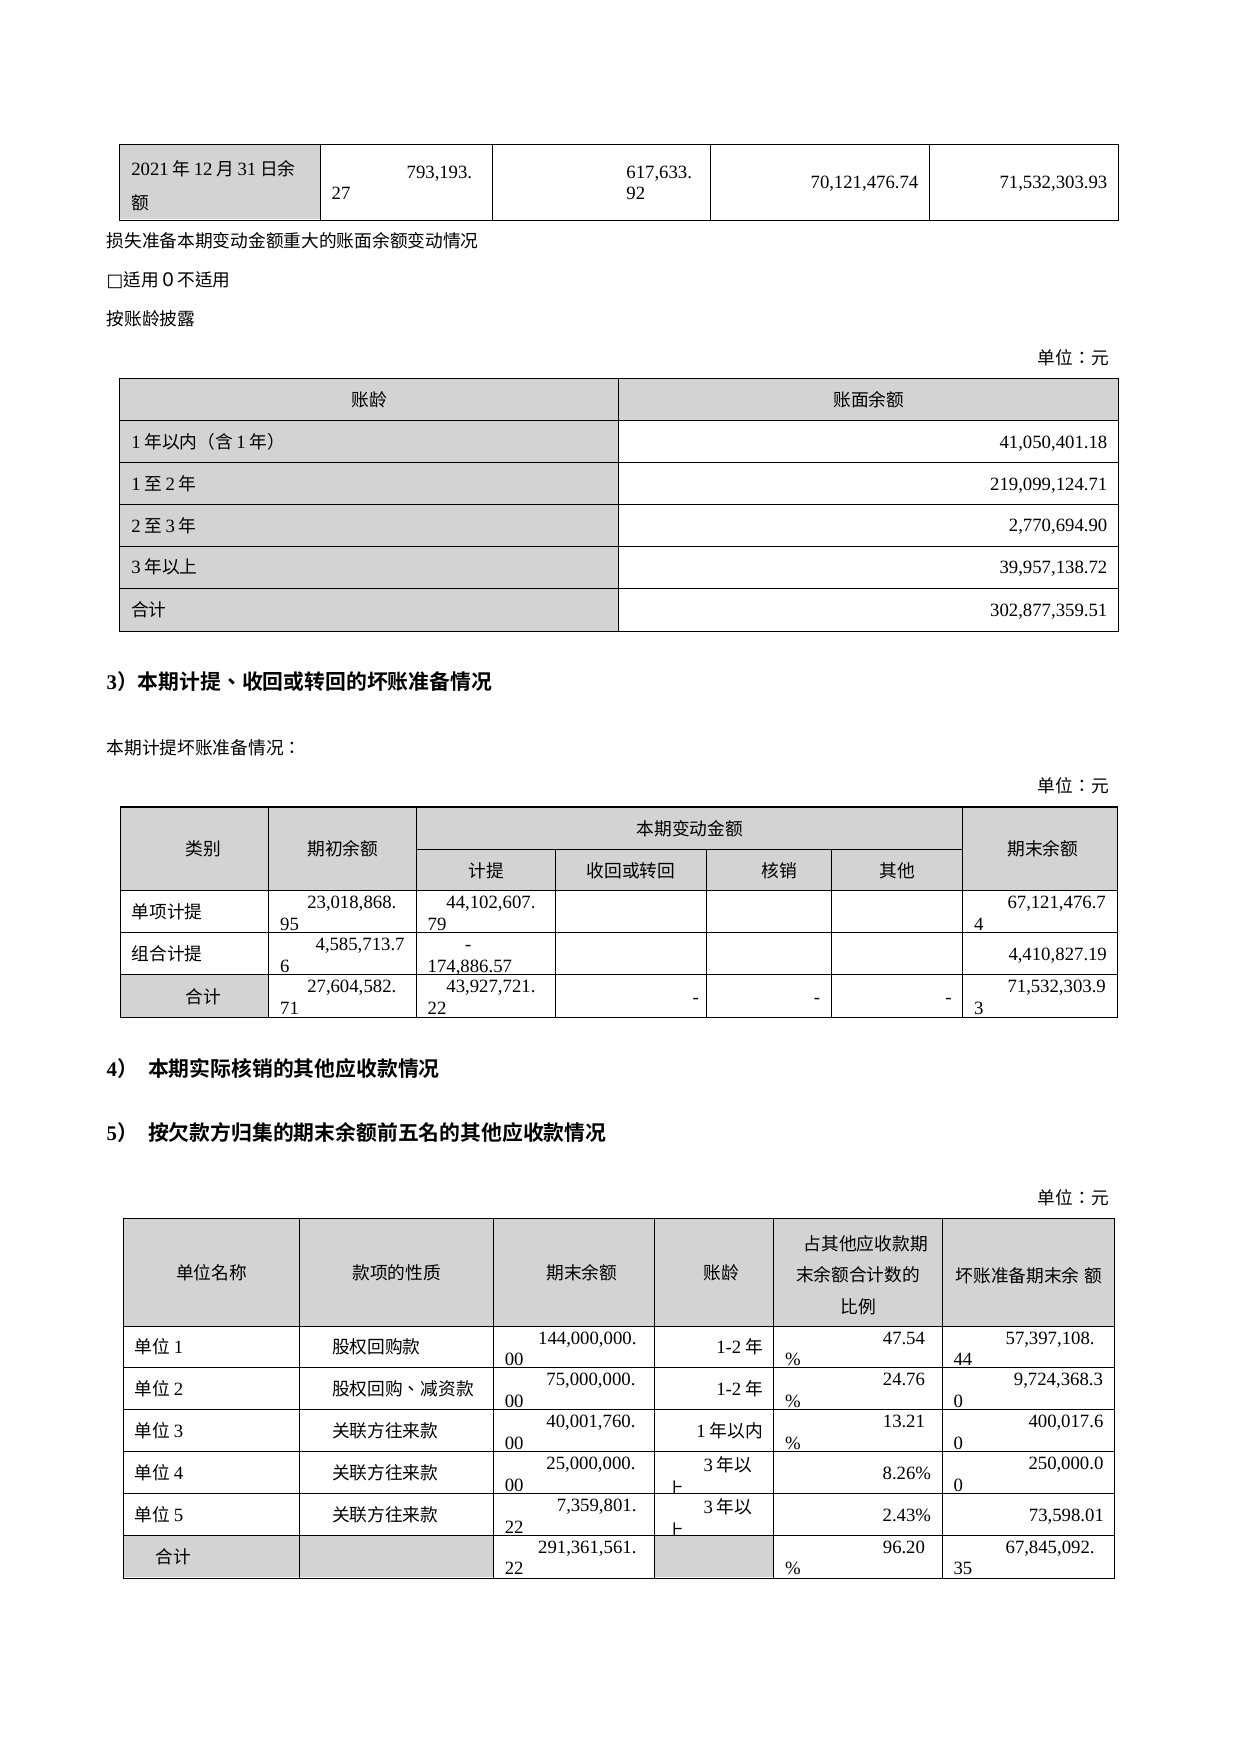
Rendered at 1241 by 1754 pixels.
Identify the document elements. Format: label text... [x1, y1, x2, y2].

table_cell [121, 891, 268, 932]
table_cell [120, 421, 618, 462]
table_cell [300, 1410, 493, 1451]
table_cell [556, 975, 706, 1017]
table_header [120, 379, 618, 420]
subtitle 3）本期计提、收回或转回的坏账准备情况 [106, 667, 1132, 696]
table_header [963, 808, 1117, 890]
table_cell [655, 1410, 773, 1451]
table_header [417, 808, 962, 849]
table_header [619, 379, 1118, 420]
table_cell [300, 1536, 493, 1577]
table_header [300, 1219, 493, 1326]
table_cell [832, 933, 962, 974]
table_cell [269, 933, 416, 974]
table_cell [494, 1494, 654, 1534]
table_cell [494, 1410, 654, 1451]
subtitle 4） 本期实际核销的其他应收款情况 [106, 1054, 1132, 1082]
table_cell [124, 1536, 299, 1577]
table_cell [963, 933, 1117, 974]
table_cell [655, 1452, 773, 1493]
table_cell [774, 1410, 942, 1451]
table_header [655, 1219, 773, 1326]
text 按账龄披露 [106, 306, 1132, 331]
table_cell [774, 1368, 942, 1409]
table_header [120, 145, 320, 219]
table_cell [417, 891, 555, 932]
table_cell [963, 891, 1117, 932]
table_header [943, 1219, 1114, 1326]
text 单位：元 [1038, 1186, 1132, 1210]
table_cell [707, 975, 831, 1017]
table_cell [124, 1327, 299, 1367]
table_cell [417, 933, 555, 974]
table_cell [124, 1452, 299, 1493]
text 损失准备本期变动金额重大的账面余额变动情况 [106, 229, 1132, 253]
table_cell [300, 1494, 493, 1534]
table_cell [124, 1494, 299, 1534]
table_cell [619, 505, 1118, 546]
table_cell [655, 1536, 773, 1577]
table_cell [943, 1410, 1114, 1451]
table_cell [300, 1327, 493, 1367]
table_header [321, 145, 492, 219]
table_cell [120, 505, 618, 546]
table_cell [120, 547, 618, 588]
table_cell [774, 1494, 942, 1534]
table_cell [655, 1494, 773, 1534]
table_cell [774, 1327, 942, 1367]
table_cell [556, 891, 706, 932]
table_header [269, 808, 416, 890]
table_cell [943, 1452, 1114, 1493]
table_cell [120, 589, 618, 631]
subtitle 5） 按欠款方归集的期末余额前五名的其他应收款情况 [106, 1118, 1132, 1146]
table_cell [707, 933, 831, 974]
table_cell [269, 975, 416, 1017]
text □适用0不适用 [106, 268, 1132, 292]
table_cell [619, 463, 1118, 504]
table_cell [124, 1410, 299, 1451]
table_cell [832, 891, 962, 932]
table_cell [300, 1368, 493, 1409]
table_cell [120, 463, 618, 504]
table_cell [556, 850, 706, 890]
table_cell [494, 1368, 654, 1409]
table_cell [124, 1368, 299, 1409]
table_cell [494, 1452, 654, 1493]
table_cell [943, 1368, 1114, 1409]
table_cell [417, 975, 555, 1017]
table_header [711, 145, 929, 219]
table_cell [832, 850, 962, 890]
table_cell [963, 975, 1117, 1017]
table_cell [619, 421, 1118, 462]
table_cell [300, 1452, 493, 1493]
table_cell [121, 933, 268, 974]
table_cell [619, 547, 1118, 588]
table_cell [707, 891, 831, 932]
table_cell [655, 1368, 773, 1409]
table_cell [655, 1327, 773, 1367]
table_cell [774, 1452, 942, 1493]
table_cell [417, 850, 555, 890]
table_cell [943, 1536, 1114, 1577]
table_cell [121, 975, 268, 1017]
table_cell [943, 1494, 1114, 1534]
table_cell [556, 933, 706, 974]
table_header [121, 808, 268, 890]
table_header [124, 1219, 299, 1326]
text 本期计提坏账准备情况： [106, 735, 1132, 759]
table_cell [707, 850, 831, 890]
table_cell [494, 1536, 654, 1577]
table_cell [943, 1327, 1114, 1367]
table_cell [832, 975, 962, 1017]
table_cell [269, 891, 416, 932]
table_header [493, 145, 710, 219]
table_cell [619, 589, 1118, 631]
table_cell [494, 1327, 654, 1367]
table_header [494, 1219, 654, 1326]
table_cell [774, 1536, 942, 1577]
text 单位：元 [1038, 345, 1132, 369]
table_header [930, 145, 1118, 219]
text 单位：元 [1038, 774, 1132, 798]
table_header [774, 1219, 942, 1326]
